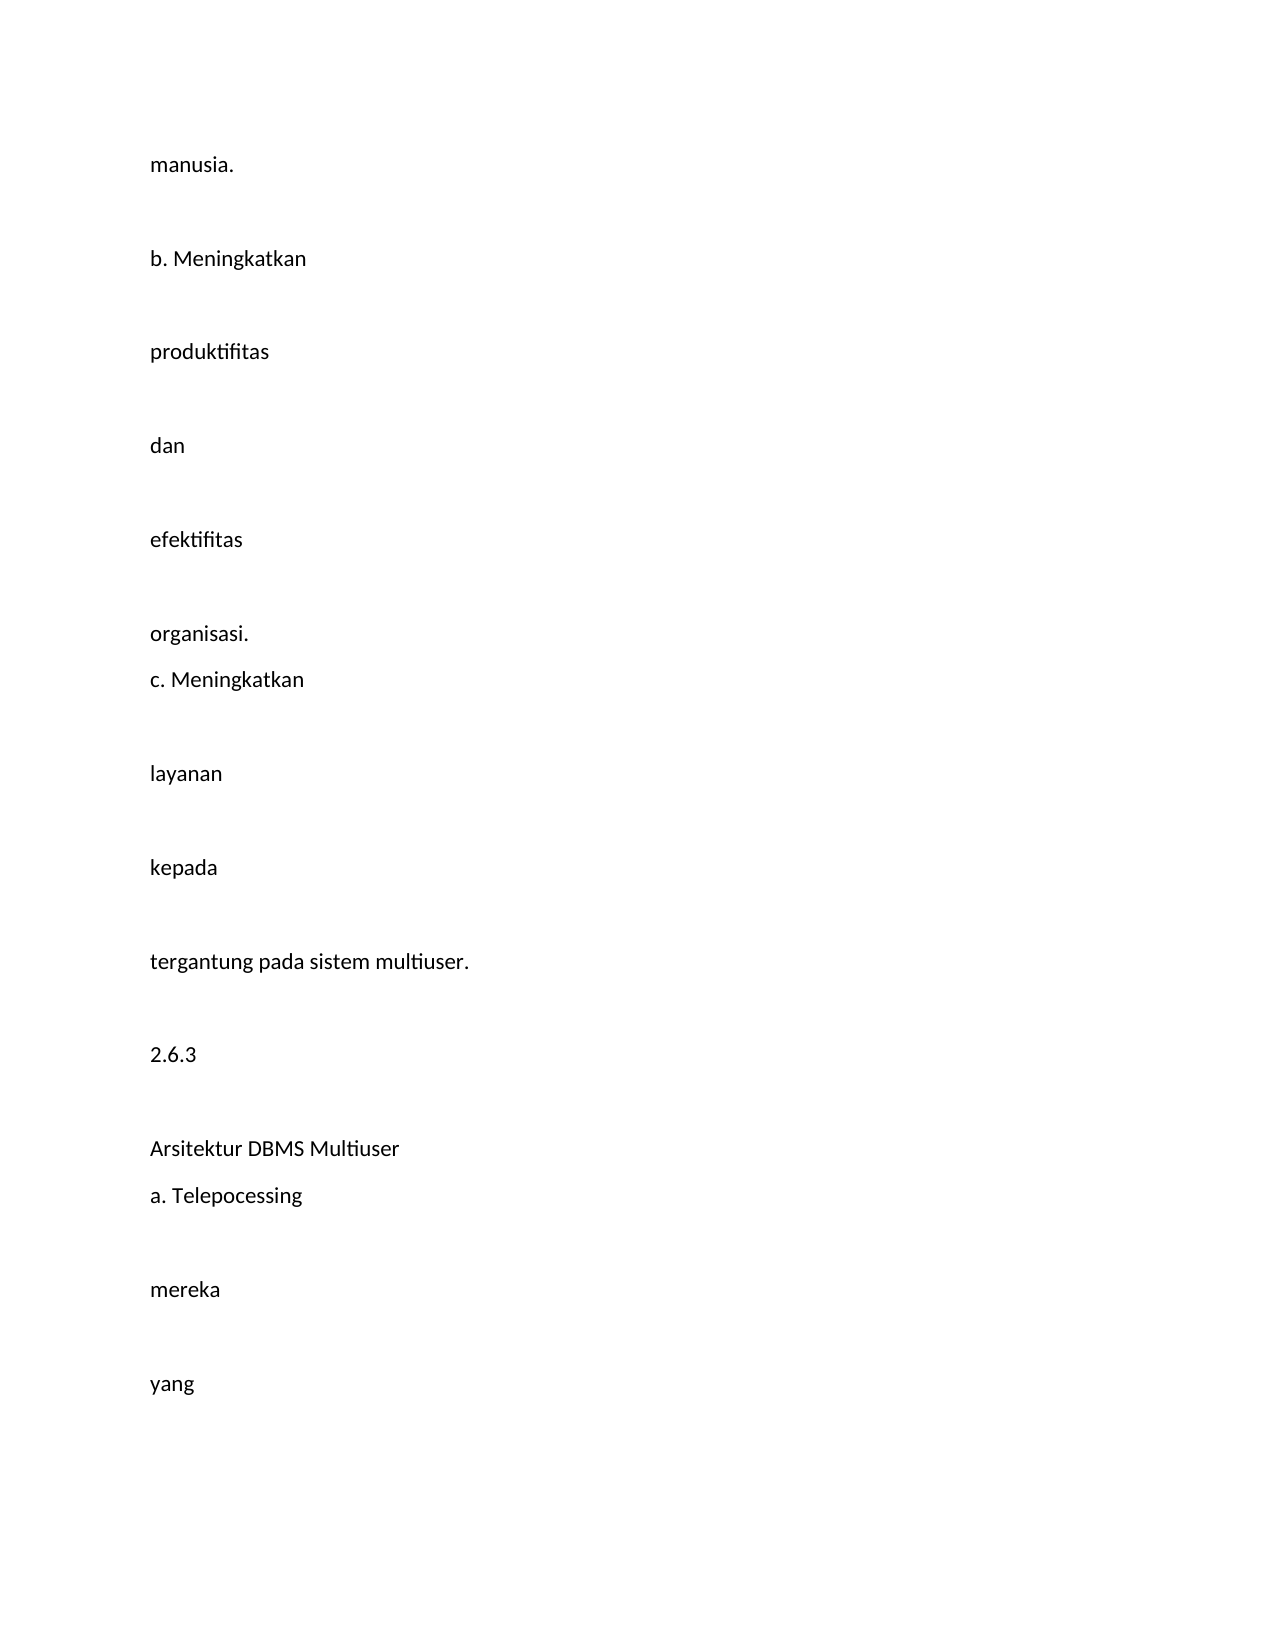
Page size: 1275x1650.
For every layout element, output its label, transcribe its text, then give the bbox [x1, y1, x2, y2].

text yang [150, 1369, 1125, 1397]
text mereka [150, 1275, 1125, 1303]
text kepada [150, 853, 1125, 881]
text tergantung pada sistem multiuser. [150, 947, 1125, 975]
text dan [150, 431, 1125, 459]
text c. Meningkatkan [150, 666, 1125, 694]
text a. Telepocessing [150, 1181, 1125, 1209]
text efektifitas [150, 525, 1125, 553]
text manusia. [150, 150, 1125, 178]
text 2.6.3 [150, 1041, 1125, 1069]
text Arsitektur DBMS Multiuser [150, 1134, 1125, 1162]
text b. Meningkatkan [150, 244, 1125, 272]
text organisasi. [150, 619, 1125, 647]
text layanan [150, 759, 1125, 787]
text produktifitas [150, 337, 1125, 366]
